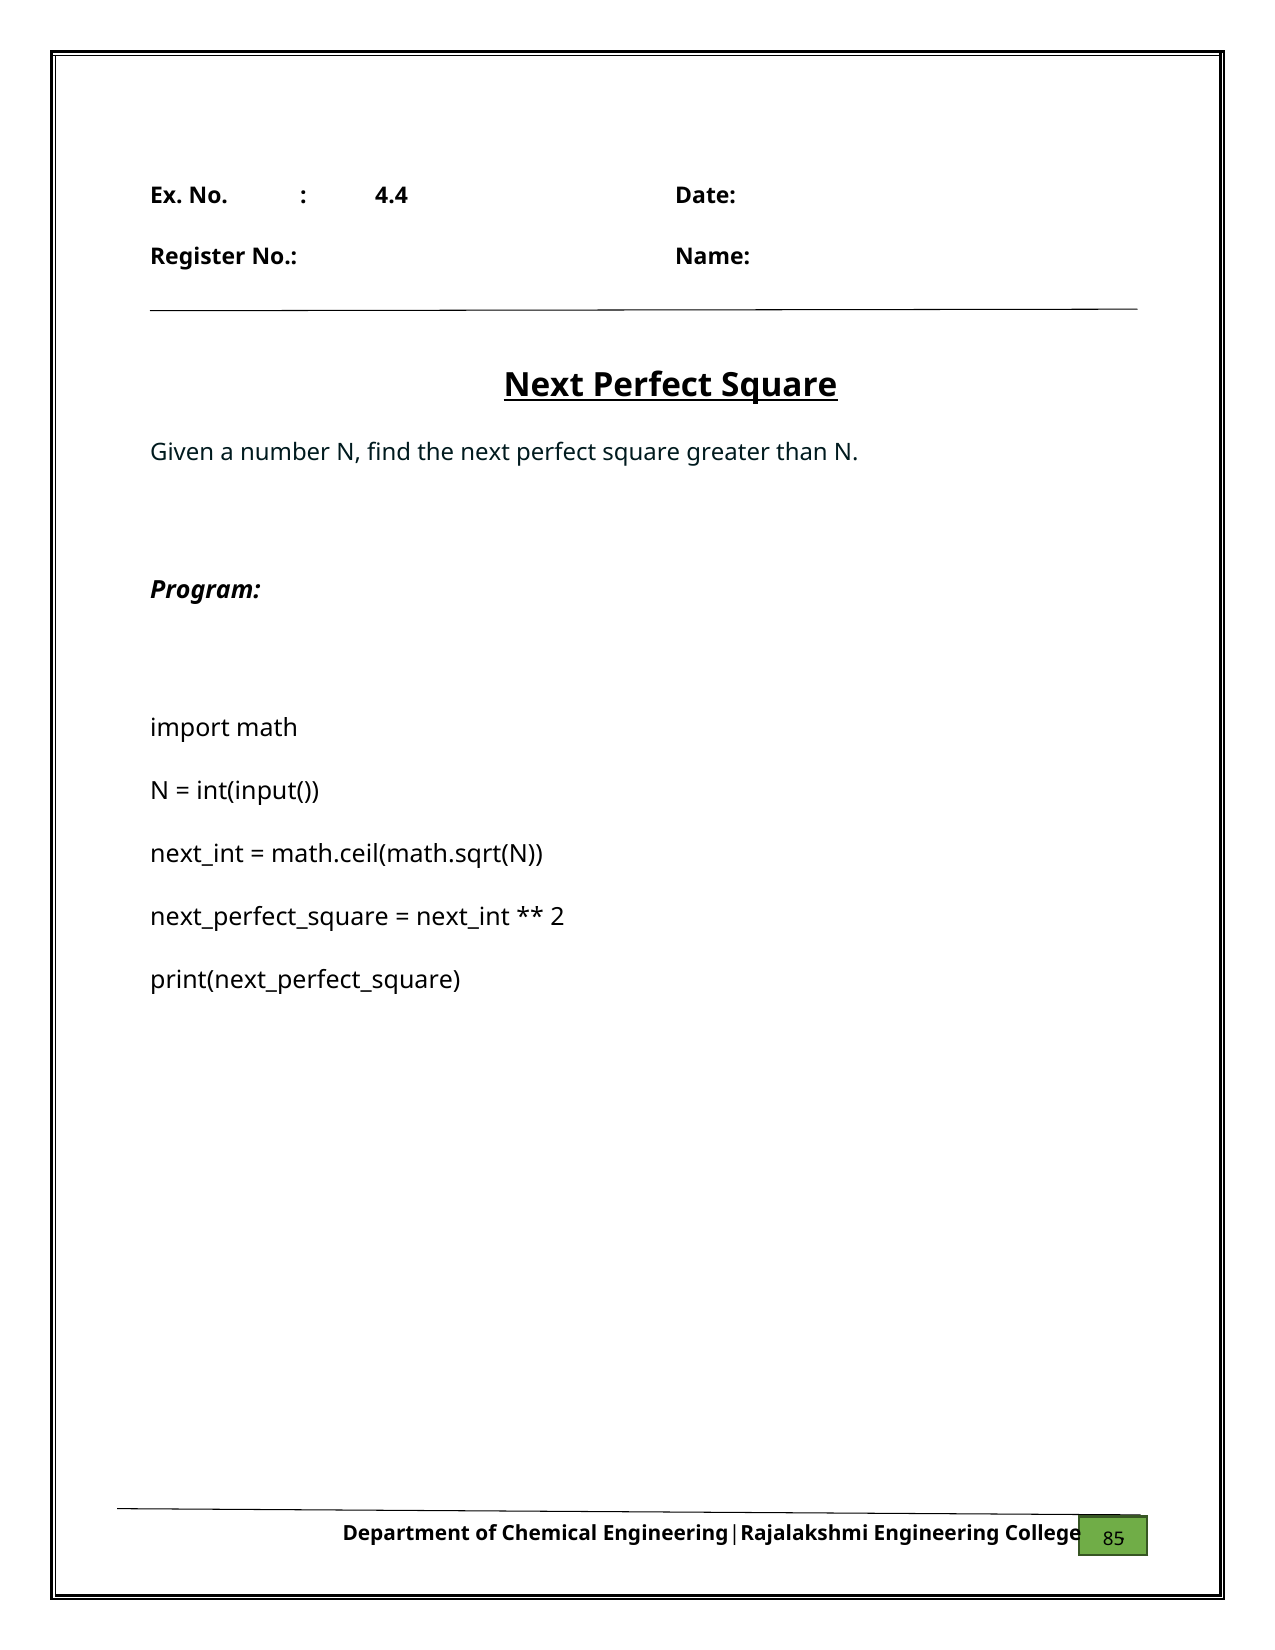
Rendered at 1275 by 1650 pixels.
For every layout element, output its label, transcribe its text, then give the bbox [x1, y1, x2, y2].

text next_int = math.ceil(math.sqrt(N)) [150, 836, 1125, 870]
text N = int(input()) [150, 772, 1125, 806]
text next_perfect_square = next_int ** 2 [150, 899, 1125, 933]
text Ex. No. : 4.4 Date: [150, 179, 1125, 210]
text Register No.: Name: [150, 239, 1125, 271]
text Given a number N, find the next perfect square greater than N. [150, 435, 1125, 468]
text print(next_perfect_square) [150, 962, 1125, 996]
text import math [150, 709, 1125, 743]
list Next Perfect Square [216, 360, 1125, 406]
text Program: [150, 571, 1125, 605]
